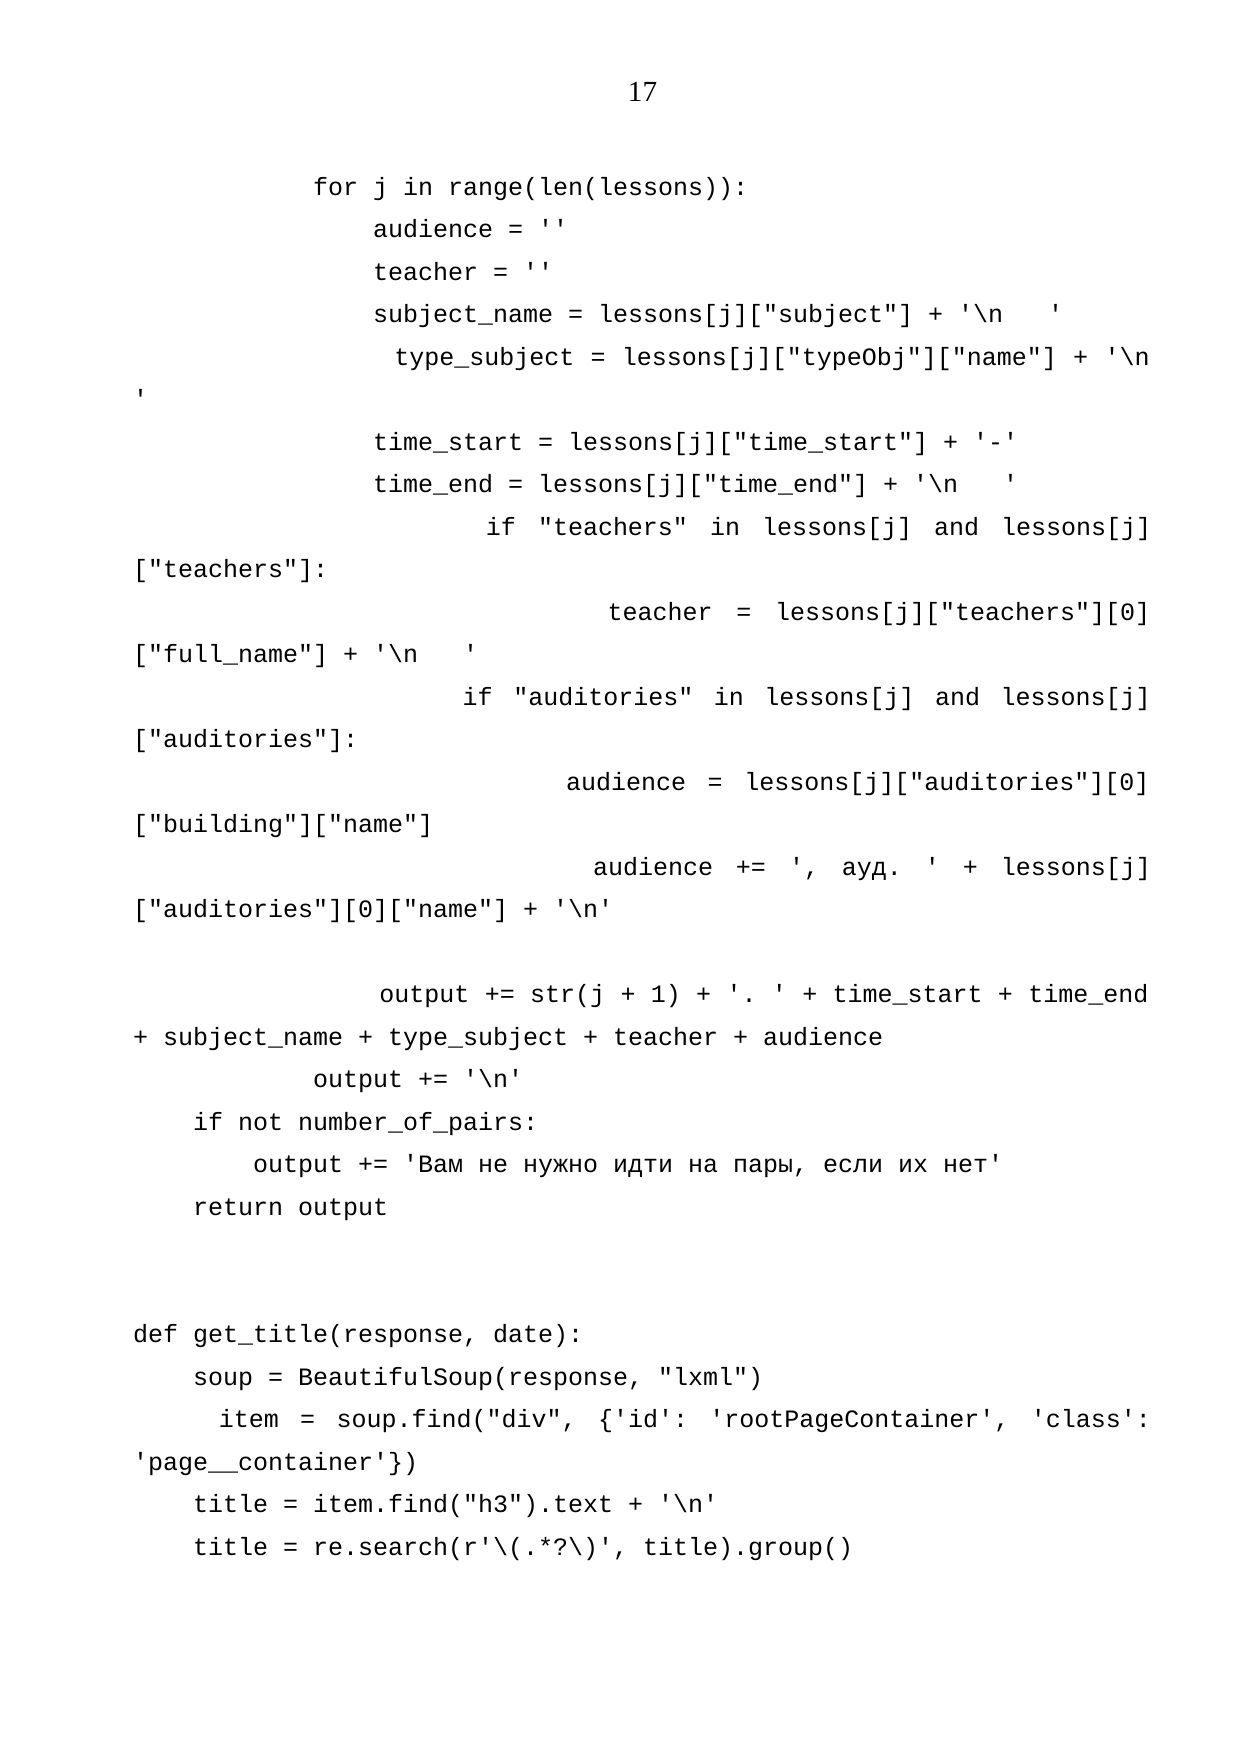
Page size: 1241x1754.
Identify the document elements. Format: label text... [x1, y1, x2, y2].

text def get_title(response, date): [133, 1322, 1152, 1350]
text time_end = lessons[j]["time_end"] + '\n ' [133, 472, 1152, 500]
text audience = lessons[j]["auditories"][0]["building"]["name"] [133, 769, 1152, 840]
text type_subject = lessons[j]["typeObj"]["name"] + '\n ' [133, 344, 1152, 415]
text output += 'Вам не нужно идти на пары, если их нет' [133, 1152, 1152, 1180]
text if not number_of_pairs: [133, 1109, 1152, 1138]
text title = item.find("h3").text + '\n' [133, 1492, 1152, 1520]
text subject_name = lessons[j]["subject"] + '\n ' [133, 302, 1152, 330]
text output += str(j + 1) + '. ' + time_start + time_end + subject_name + type_subject + teacher + audience [133, 982, 1152, 1053]
text if "teachers" in lessons[j] and lessons[j]["teachers"]: [133, 514, 1152, 585]
text soup = BeautifulSoup(response, "lxml") [133, 1364, 1152, 1393]
text if "auditories" in lessons[j] and lessons[j]["auditories"]: [133, 684, 1152, 755]
text audience = '' [133, 217, 1152, 245]
text teacher = '' [133, 259, 1152, 288]
text teacher = lessons[j]["teachers"][0]["full_name"] + '\n ' [133, 599, 1152, 670]
text time_start = lessons[j]["time_start"] + '-' [133, 429, 1152, 458]
text for j in range(len(lessons)): [133, 174, 1152, 203]
text return output [133, 1194, 1152, 1223]
text output += '\n' [133, 1067, 1152, 1095]
text audience += ', ауд. ' + lessons[j]["auditories"][0]["name"] + '\n' [133, 854, 1152, 925]
text item = soup.find("div", {'id': 'rootPageContainer', 'class': 'page__container'}) [133, 1407, 1152, 1478]
text title = re.search(r'\(.*?\)', title).group() [133, 1534, 1152, 1563]
